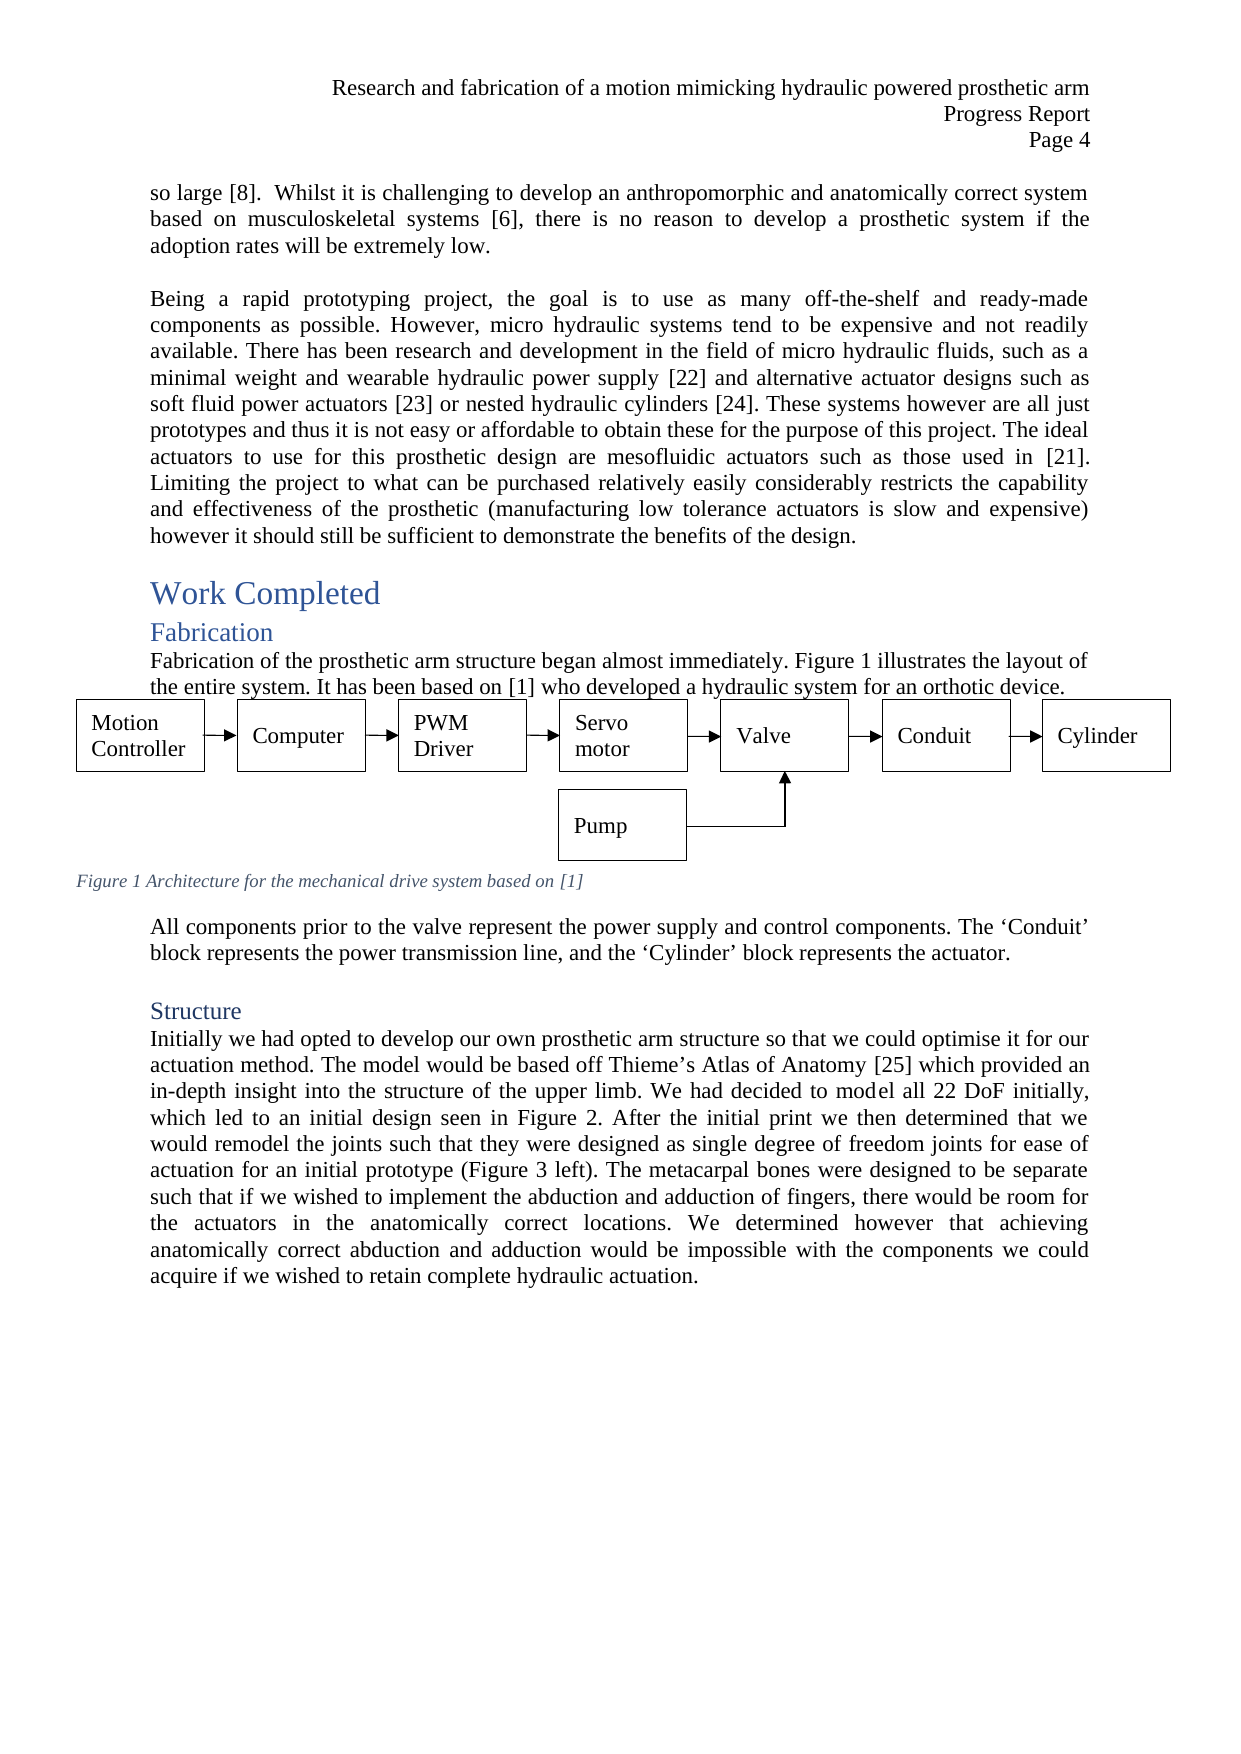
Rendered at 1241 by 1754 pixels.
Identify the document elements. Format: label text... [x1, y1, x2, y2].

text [150, 179, 1090, 258]
subtitle Work Completed [150, 573, 1090, 611]
subtitle Fabrication [150, 616, 1090, 647]
text Initially we had opted to develop our own prosthetic arm structure so that we could optimise it for our actuation method. The model would be based off Thieme’s Atlas of Anatomy [25] which provided an in-depth insight into the structure of the upper limb. We had decided to model all 22 DoF initially, which led to an initial design seen in Figure 2. After the initial print we then determined that we would remodel the joints such that they were designed as single degree of freedom joints for ease of actuation for an initial prototype (Figure 3 left). The metacarpal bones were designed to be separate such that if we wished to implement the abduction and adduction of fingers, there would be room for the actuators in the anatomically correct locations. We determined however that achieving anatomically correct abduction and adduction would be impossible with the components we could acquire if we wished to retain complete hydraulic actuation. [150, 1025, 1090, 1288]
text Fabrication of the prosthetic arm structure began almost immediately. Figure 1 illustrates the layout of the entire system. It has been based on [1] who developed a hydraulic system for an orthotic device. [150, 647, 1090, 699]
text All components prior to the valve represent the power supply and control components. The ‘Conduit’ block represents the power transmission line, and the ‘Cylinder’ block represents the actuator. [150, 913, 1090, 966]
text Being a rapid prototyping project, the goal is to use as many off-the-shelf and ready-made components as possible. However, micro hydraulic systems tend to be expensive and not readily available. There has been research and development in the field of micro hydraulic fluids, such as a minimal weight and wearable hydraulic power supply [22] and alternative actuator designs such as soft fluid power actuators [23] or nested hydraulic cylinders [24]. These systems however are all just prototypes and thus it is not easy or affordable to obtain these for the purpose of this project. The ideal actuators to use for this prosthetic design are mesofluidic actuators such as those used in [21]. Limiting the project to what can be purchased relatively easily considerably restricts the capability and effectiveness of the prosthetic (manufacturing low tolerance actuators is slow and expensive) however it should still be sufficient to demonstrate the benefits of the design. [150, 284, 1090, 548]
subtitle Structure [150, 996, 1090, 1025]
